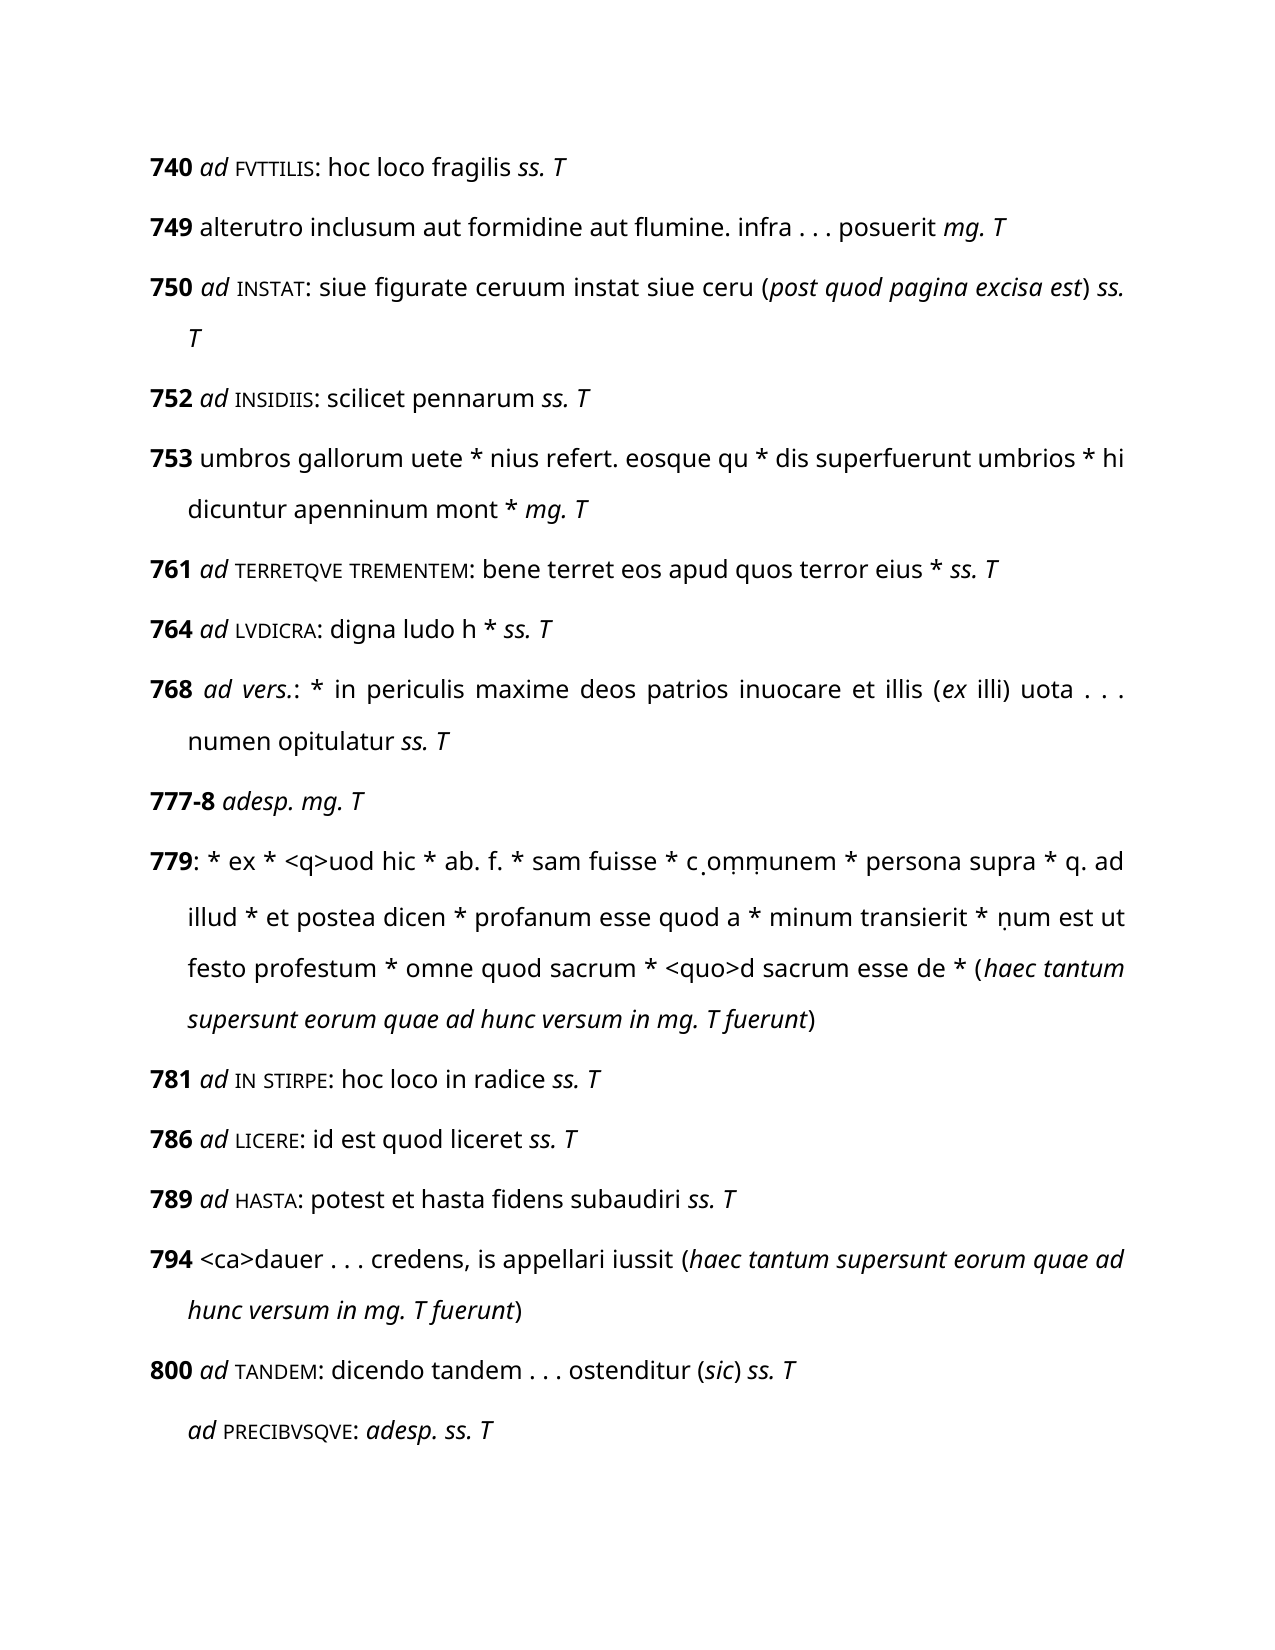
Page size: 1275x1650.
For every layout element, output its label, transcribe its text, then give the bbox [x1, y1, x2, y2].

text ad precibvsqve: adesp. ss. T [187, 1413, 1125, 1447]
text 750 ad instat: siue figurate ceruum instat siue ceru (post quod pagina excisa est) ss. T [150, 270, 1125, 355]
text 740 ad fvttilis: hoc loco fragilis ss. T [150, 150, 1125, 184]
text 768 ad vers.: * in periculis maxime deos patrios inuocare et illis (ex illi) uota . . . numen opitulatur ss. T [150, 672, 1125, 757]
text 779: * ex * <q>uod hic * ab. f. * sam fuisse * c.oṃṃunem * persona supra * q. ad illud * et postea dicen * profanum esse quod a * minum transierit * ṇum est ut festo profestum * omne quod sacrum * <quo>d sacrum esse de * (haec tantum supersunt eorum quae ad hunc versum in mg. T fuerunt) [150, 843, 1125, 1036]
text 800 ad tandem: dicendo tandem . . . ostenditur (sic) ss. T [150, 1353, 1125, 1387]
text 749 alterutro inclusum aut formidine aut flumine. infra . . . posuerit mg. T [150, 210, 1125, 244]
text 786 ad licere: id est quod liceret ss. T [150, 1122, 1125, 1156]
text 764 ad lvdicra: digna ludo h * ss. T [150, 612, 1125, 646]
text 789 ad hasta: potest et hasta fidens subaudiri ss. T [150, 1182, 1125, 1216]
text 781 ad in stirpe: hoc loco in radice ss. T [150, 1062, 1125, 1096]
text 761 ad terretqve trementem: bene terret eos apud quos terror eius * ss. T [150, 552, 1125, 586]
text 752 ad insidiis: scilicet pennarum ss. T [150, 381, 1125, 415]
text 794 <ca>dauer . . . credens, is appellari iussit (haec tantum supersunt eorum quae ad hunc versum in mg. T fuerunt) [150, 1242, 1125, 1327]
text 753 umbros gallorum uete * nius refert. eosque qu * dis superfuerunt umbrios * hi dicuntur apenninum mont * mg. T [150, 441, 1125, 526]
text 777-8 adesp. mg. T [150, 783, 1125, 817]
